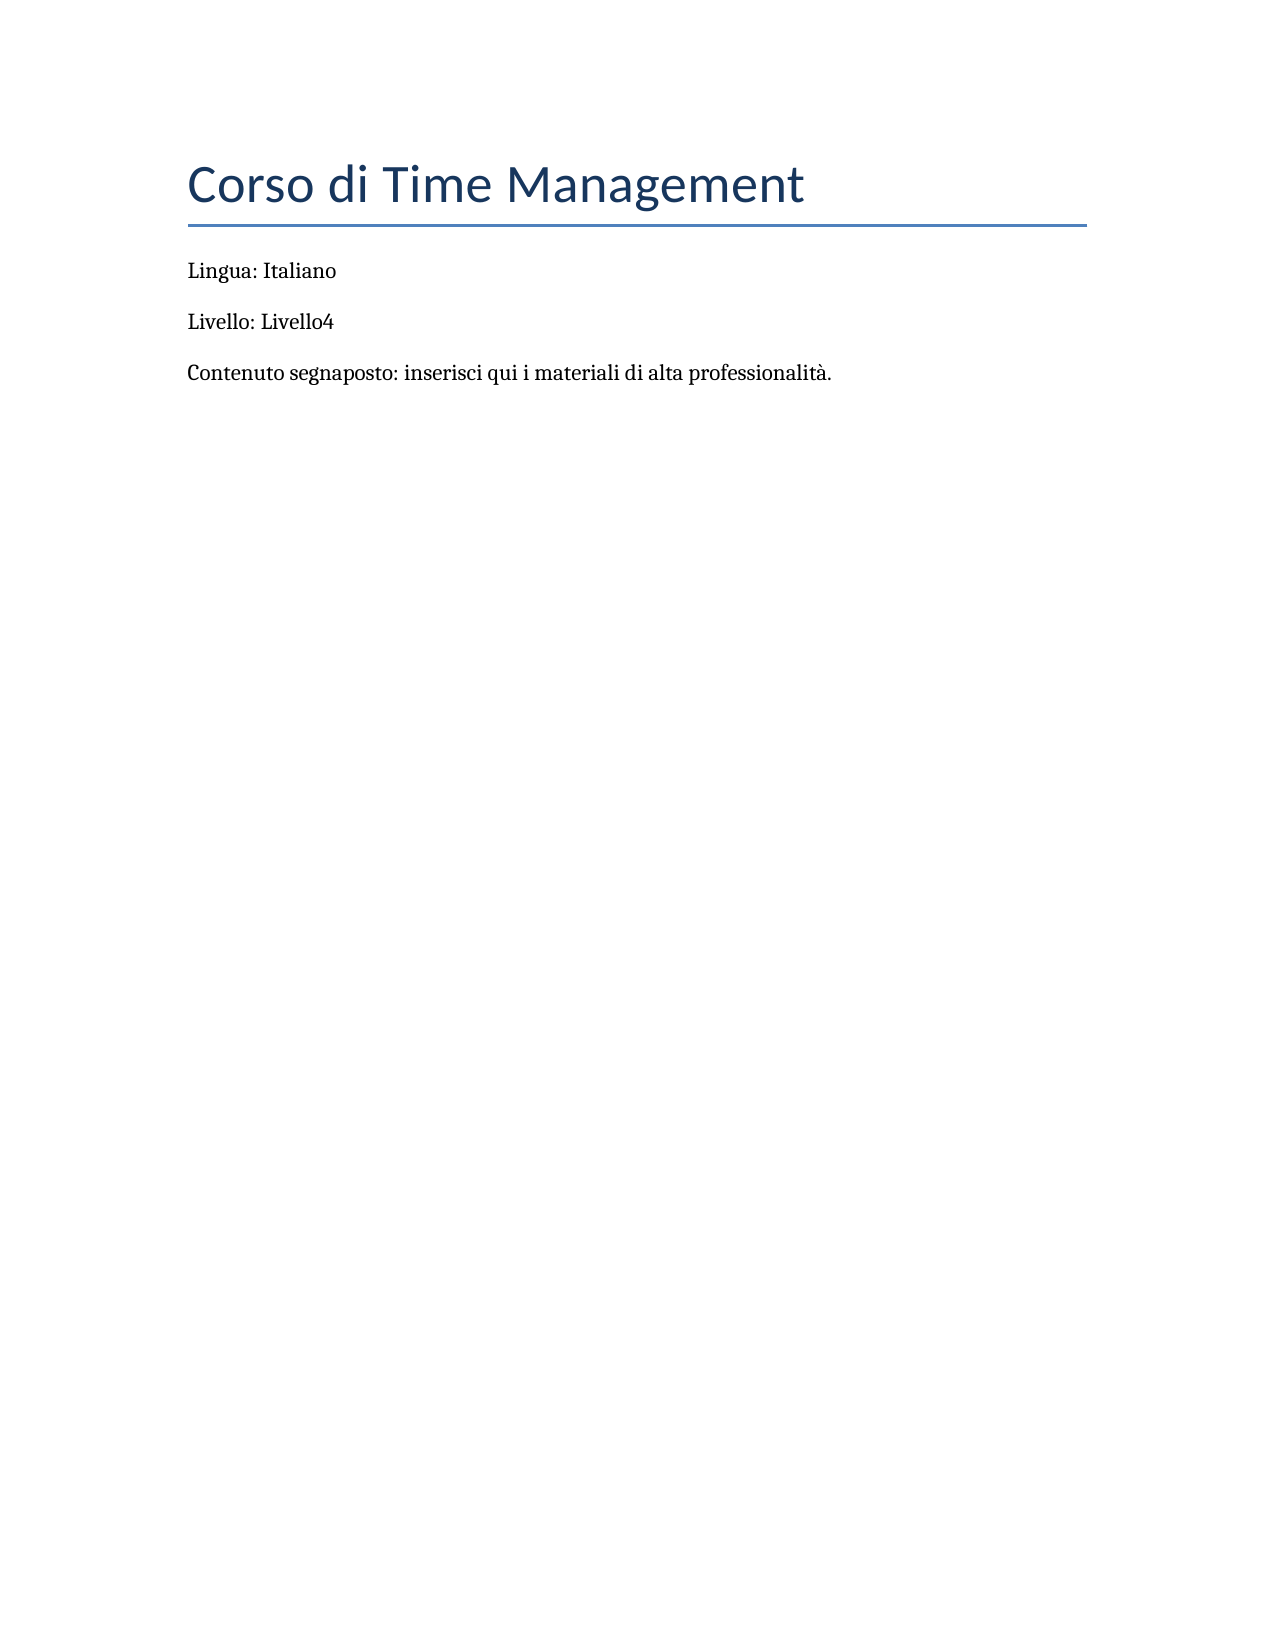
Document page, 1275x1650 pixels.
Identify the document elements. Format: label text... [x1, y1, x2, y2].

title Corso di Time Management [187, 150, 1087, 227]
text Livello: Livello4 [187, 309, 1087, 335]
text Contenuto segnaposto: inserisci qui i materiali di alta professionalità. [187, 360, 1087, 386]
text Lingua: Italiano [187, 258, 1087, 284]
